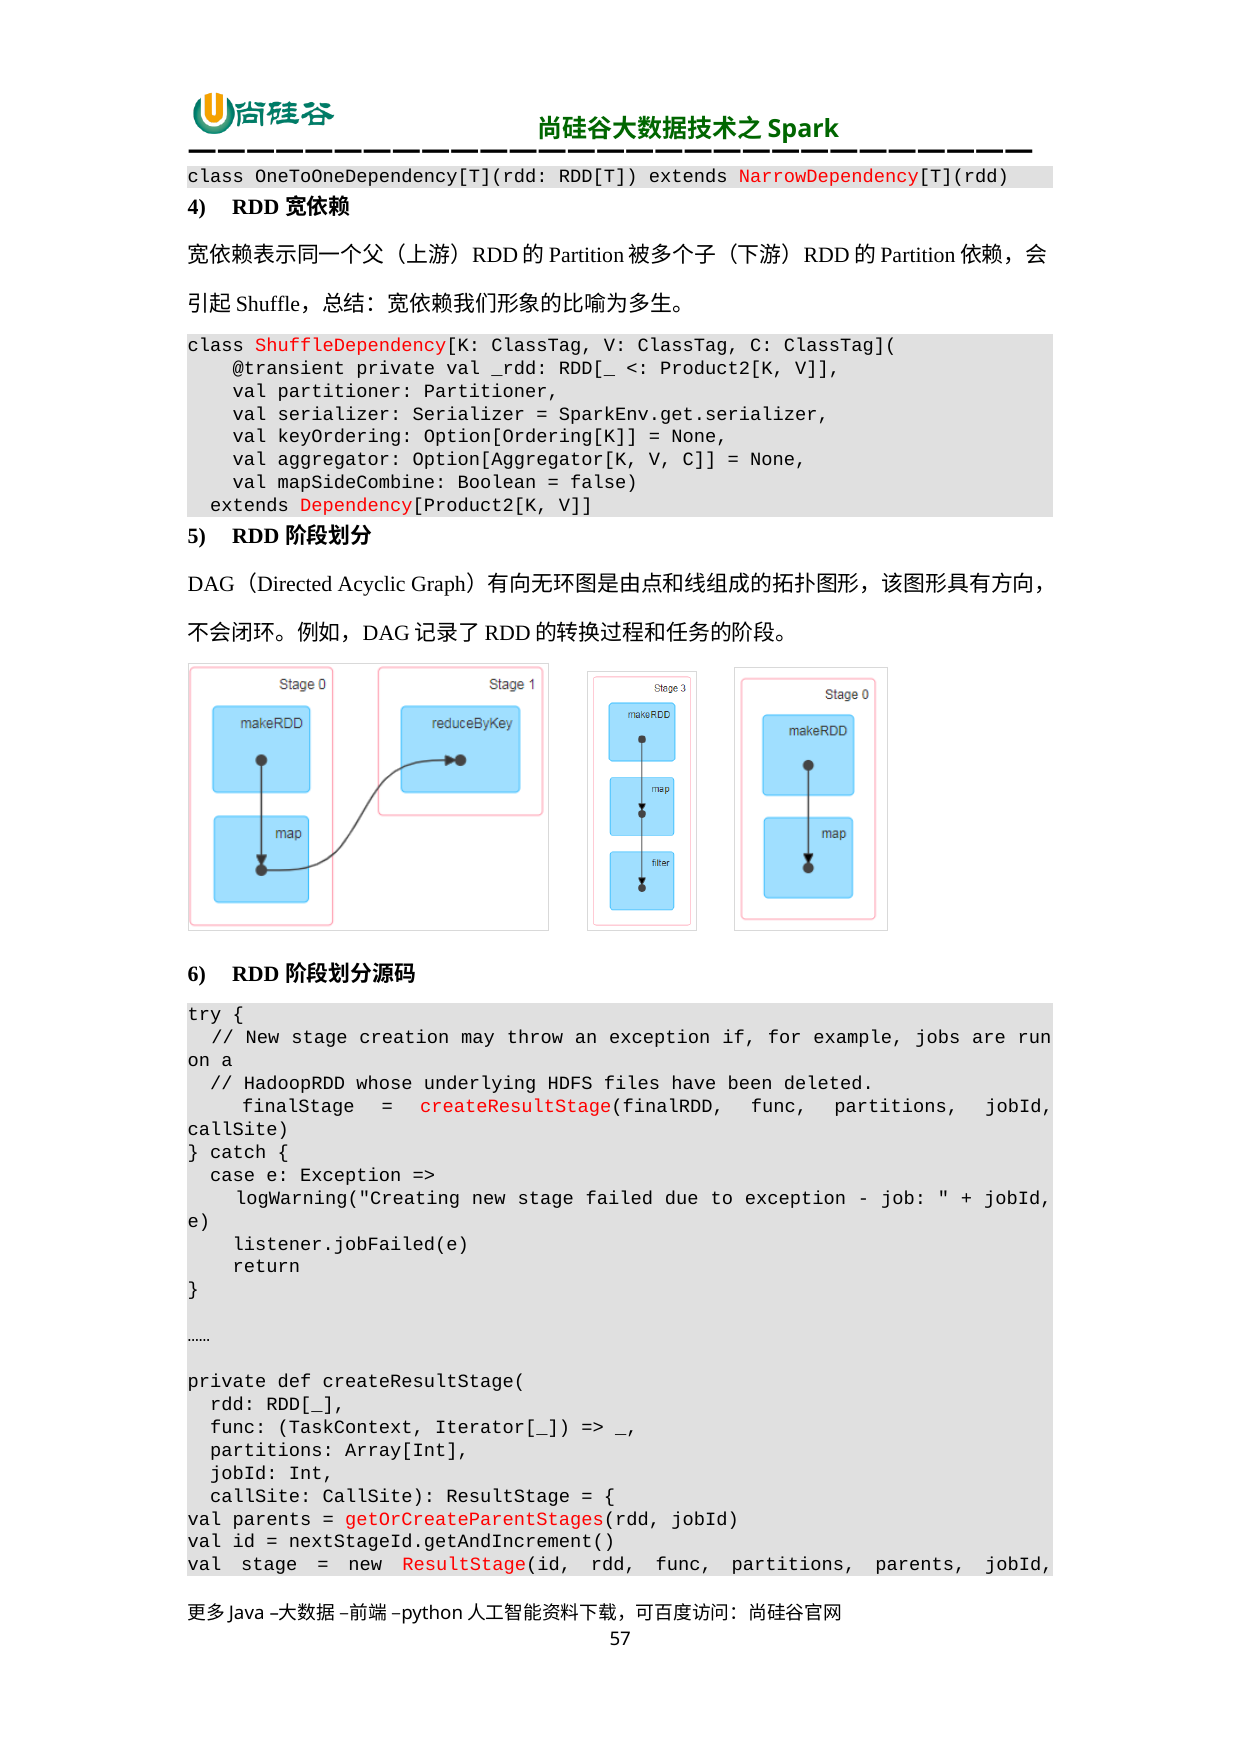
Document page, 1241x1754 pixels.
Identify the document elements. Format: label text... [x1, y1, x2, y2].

picture [187, 88, 338, 138]
text private def createResultStage( [187, 1370, 1053, 1393]
text finalStage = createResultStage(finalRDD, func, partitions, jobId, callSite) [187, 1095, 1053, 1141]
text 宽依赖表示同一个父（上游）RDD的Partition被多个子（下游）RDD的Partition依赖，会引起Shuffle，总结：宽依赖我们形象的比喻为多生。 [187, 237, 1053, 318]
text partitions: Array[Int], [187, 1439, 1053, 1462]
text val mapSideCombine: Boolean = false) [187, 471, 1053, 494]
text case e: Exception => [187, 1164, 1053, 1187]
text val serializer: Serializer = SparkEnv.get.serializer, [187, 403, 1053, 426]
text listener.jobFailed(e) [187, 1233, 1053, 1256]
text val keyOrdering: Option[Ordering[K]] = None, [187, 426, 1053, 448]
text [187, 1553, 1053, 1576]
text callSite: CallSite): ResultStage = { [187, 1485, 1053, 1508]
text …… [187, 1324, 1053, 1347]
text val partitioner: Partitioner, [187, 380, 1053, 403]
text } [187, 1278, 1053, 1301]
text return [187, 1256, 1053, 1278]
text val parents = getOrCreateParentStages(rdd, jobId) [187, 1508, 1053, 1531]
text class OneToOneDependency[T](rdd: RDD[T]) extends NarrowDependency[T](rdd) [187, 166, 1053, 188]
text @transient private val _rdd: RDD[_ <: Product2[K, V]], [187, 357, 1053, 380]
picture [735, 668, 887, 930]
text class ShuffleDependency[K: ClassTag, V: ClassTag, C: ClassTag]( [187, 334, 1053, 357]
text DAG（Directed Acyclic Graph）有向无环图是由点和线组成的拓扑图形，该图形具有方向，不会闭环。例如，DAG记录了RDD的转换过程和任务的阶段。 [187, 566, 1053, 647]
text jobId: Int, [187, 1462, 1053, 1485]
list RDD 宽依赖 [187, 188, 1053, 221]
text extends Dependency[Product2[K, V]] [187, 494, 1053, 517]
text val aggregator: Option[Aggregator[K, V, C]] = None, [187, 448, 1053, 471]
text // HadoopRDD whose underlying HDFS files have been deleted. [187, 1072, 1053, 1095]
text logWarning("Creating new stage failed due to exception - job: " + jobId, e) [187, 1187, 1053, 1233]
text } catch { [187, 1141, 1053, 1164]
text func: (TaskContext, Iterator[_]) => _, [187, 1416, 1053, 1439]
text val id = nextStageId.getAndIncrement() [187, 1531, 1053, 1553]
text // New stage creation may throw an exception if, for example, jobs are run on a [187, 1026, 1053, 1072]
text try { [187, 1003, 1053, 1026]
text rdd: RDD[_], [187, 1393, 1053, 1416]
picture [189, 664, 548, 930]
picture [588, 672, 696, 930]
list RDD 阶段划分源码 [187, 955, 1053, 988]
list RDD 阶段划分 [187, 517, 1053, 550]
